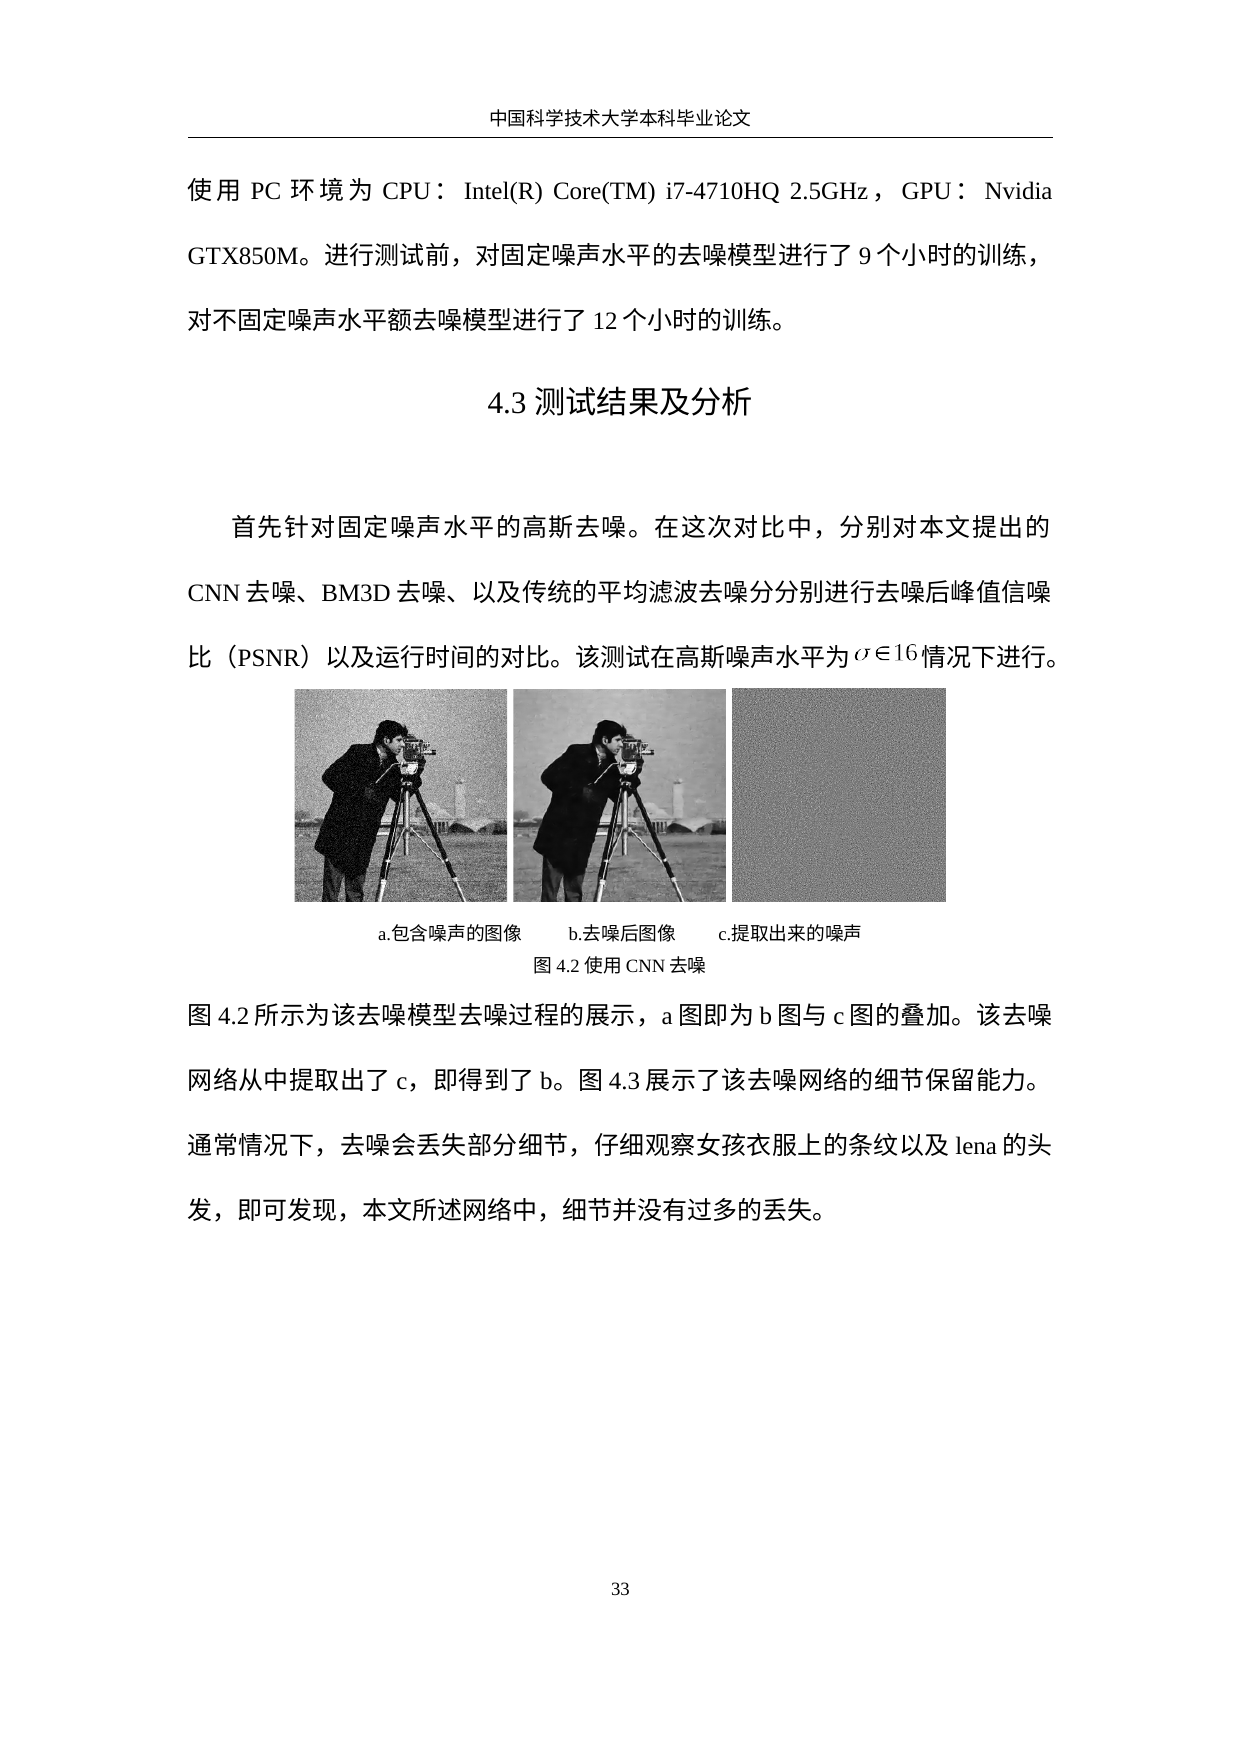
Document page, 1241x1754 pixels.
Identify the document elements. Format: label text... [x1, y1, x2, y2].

picture [732, 688, 946, 902]
text 图4.2所示为该去噪模型去噪过程的展示，a图即为b图与c图的叠加。该去噪网络从中提取出了c，即得到了b。图4.3展示了该去噪网络的细节保留能力。通常情况下，去噪会丢失部分细节，仔细观察女孩衣服上的条纹以及lena的头发，即可发现，本文所述网络中，细节并没有过多的丢失。 [187, 981, 1053, 1241]
picture [294, 689, 508, 902]
text a.包含噪声的图像 b.去噪后图像 c.提取出来的噪声 [187, 916, 1053, 948]
text 4.3 测试结果及分析 [187, 367, 1053, 432]
picture [513, 689, 726, 902]
text 首先针对固定噪声水平的高斯去噪。在这次对比中，分别对本文提出的CNN去噪、BM3D去噪、以及传统的平均滤波去噪分分别进行去噪后峰值信噪比（PSNR）以及运行时间的对比。该测试在高斯噪声水平为情况下进行。 [187, 493, 1053, 688]
text 图4.2 使用CNN去噪 [187, 948, 1053, 981]
